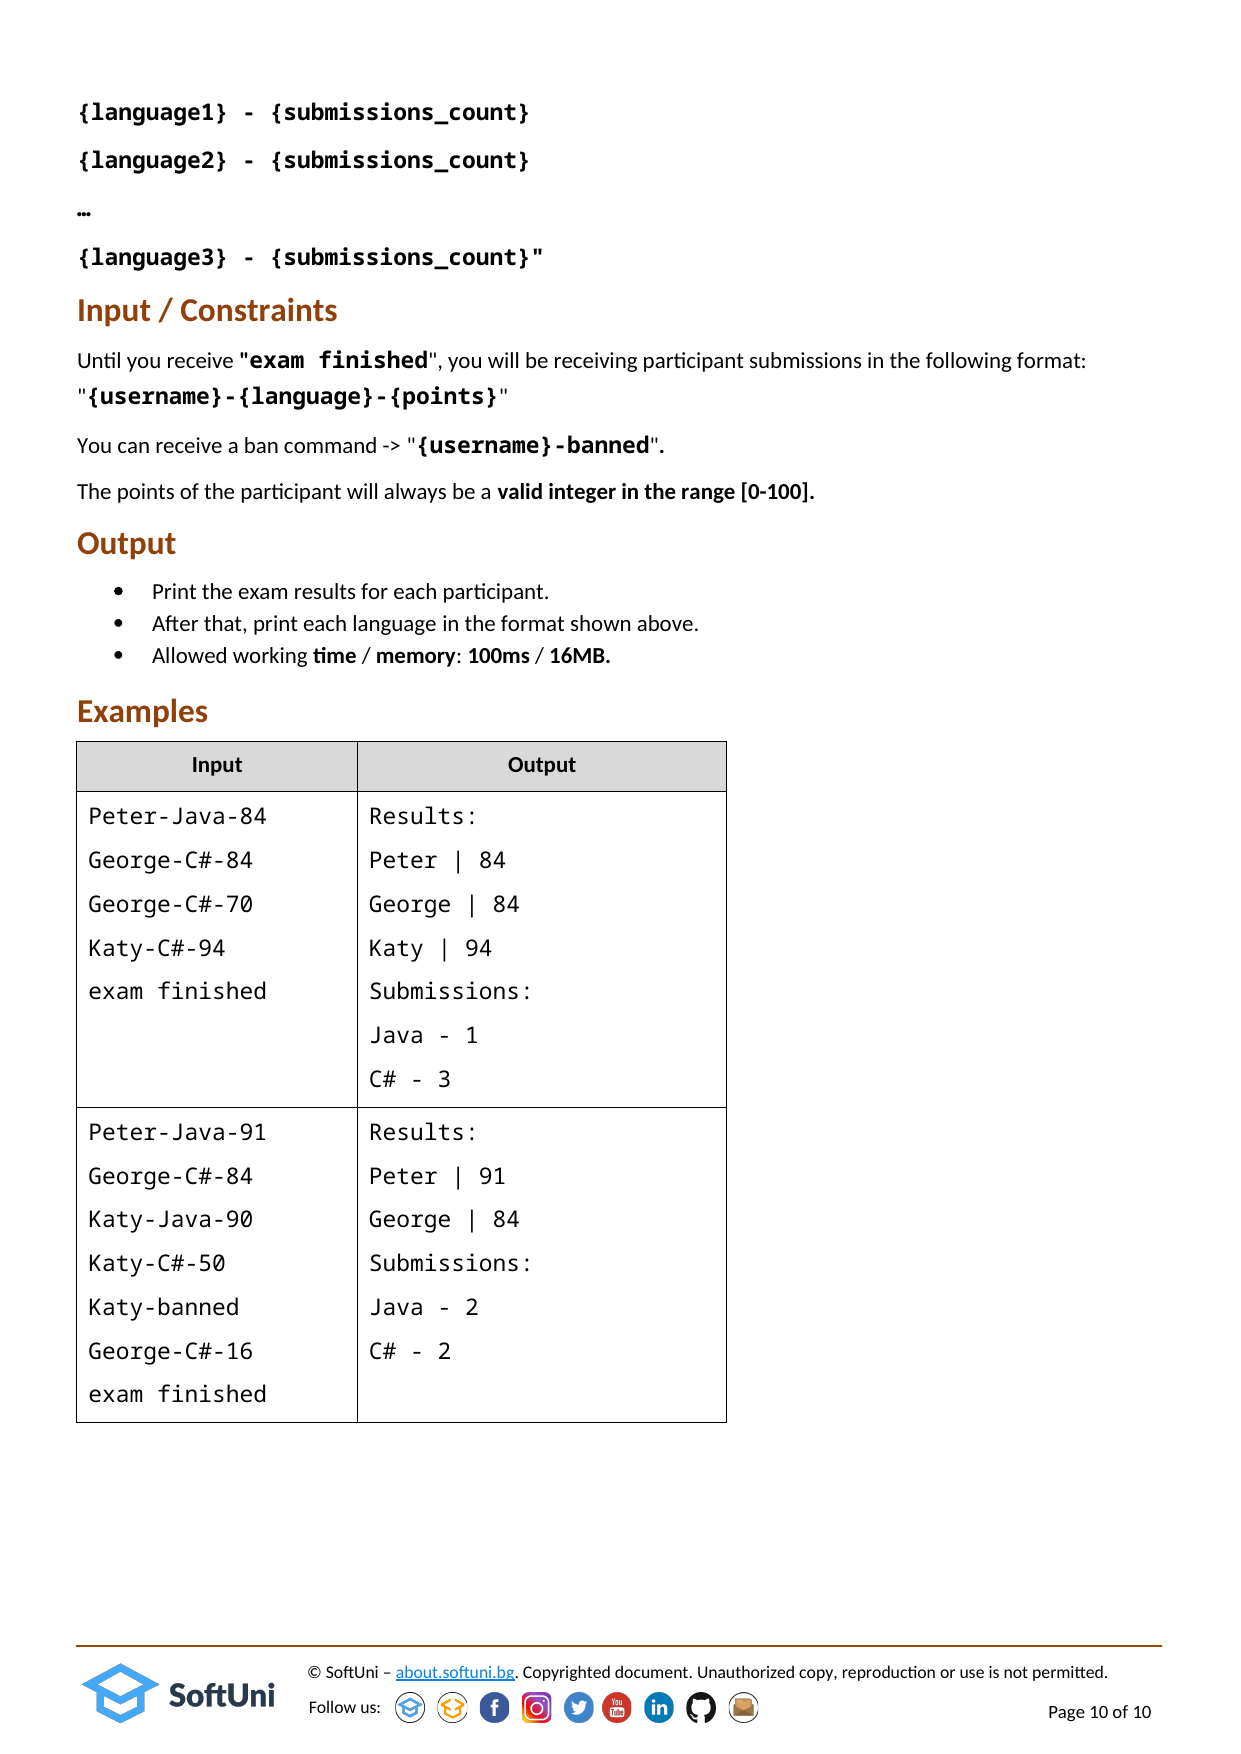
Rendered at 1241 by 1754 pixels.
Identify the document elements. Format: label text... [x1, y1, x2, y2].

text The points of the participant will always be a valid integer in the range [0-100]. [77, 477, 1163, 505]
picture [686, 1692, 716, 1723]
picture [665, 1692, 674, 1701]
picture [602, 1692, 632, 1723]
picture [644, 1714, 653, 1723]
table_cell Peter-Java-91 George-C#-84 Katy-Java-90 Katy-C#-50 Katy-banned George-C#-16 exam finished [77, 1108, 357, 1422]
text {language1} - {submissions_count} [77, 95, 1163, 127]
table_cell Peter-Java-84 George-C#-84 George-C#-70 Katy-C#-94 exam finished [77, 792, 357, 1107]
picture [522, 1692, 552, 1723]
list Print the exam results for each participant. [114, 577, 1163, 605]
picture [665, 1714, 674, 1723]
text You can receive a ban command -> "{username}-banned". [77, 429, 1163, 460]
picture [644, 1692, 653, 1701]
picture [479, 1692, 510, 1723]
picture [564, 1692, 594, 1723]
table_cell Results: Peter | 84 George | 84 Katy | 94 Submissions: Java - 1 C# - 3 [358, 792, 726, 1107]
text Until you receive "exam finished", you will be receiving participant submissions in the following format: "{username}-{language}-{points}" [77, 344, 1163, 411]
list Allowed working time / memory: 100ms / 16MB. [114, 641, 1163, 669]
text … [77, 192, 1163, 223]
subtitle Examples [77, 690, 1163, 731]
subtitle Input / Constraints [77, 289, 1163, 330]
table_cell Results: Peter | 91 George | 84 Submissions: Java - 2 C# - 2 [358, 1108, 726, 1422]
picture [395, 1692, 425, 1723]
subtitle Output [77, 522, 1163, 562]
picture [658, 1705, 667, 1714]
picture [437, 1692, 468, 1723]
text {language3} - {submissions_count}" [77, 241, 1163, 272]
picture [75, 1658, 281, 1729]
text {language2} - {submissions_count} [77, 144, 1163, 175]
list After that, print each language in the format shown above. [114, 609, 1163, 637]
picture [728, 1692, 759, 1723]
table_header Output [358, 742, 726, 791]
table_header Input [77, 742, 357, 791]
